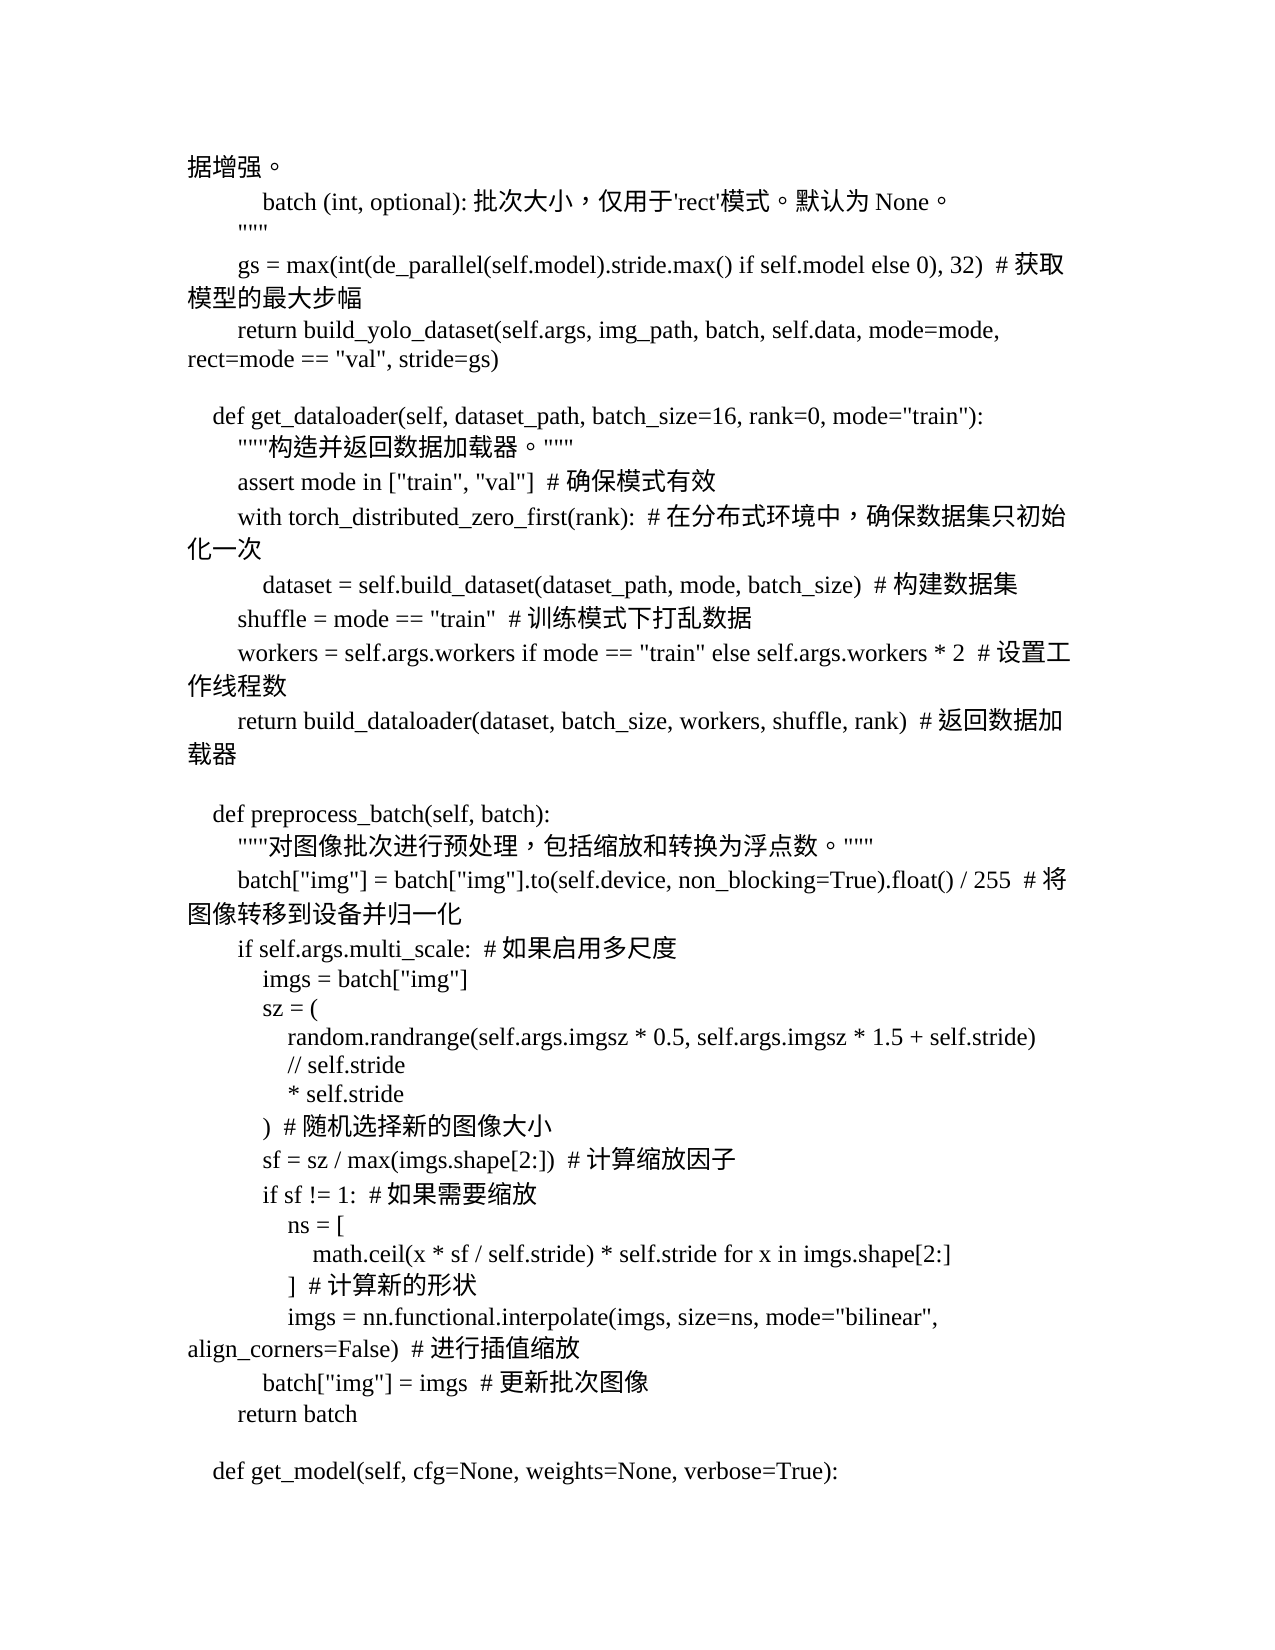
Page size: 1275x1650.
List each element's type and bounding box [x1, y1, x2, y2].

text [187, 150, 1087, 1485]
